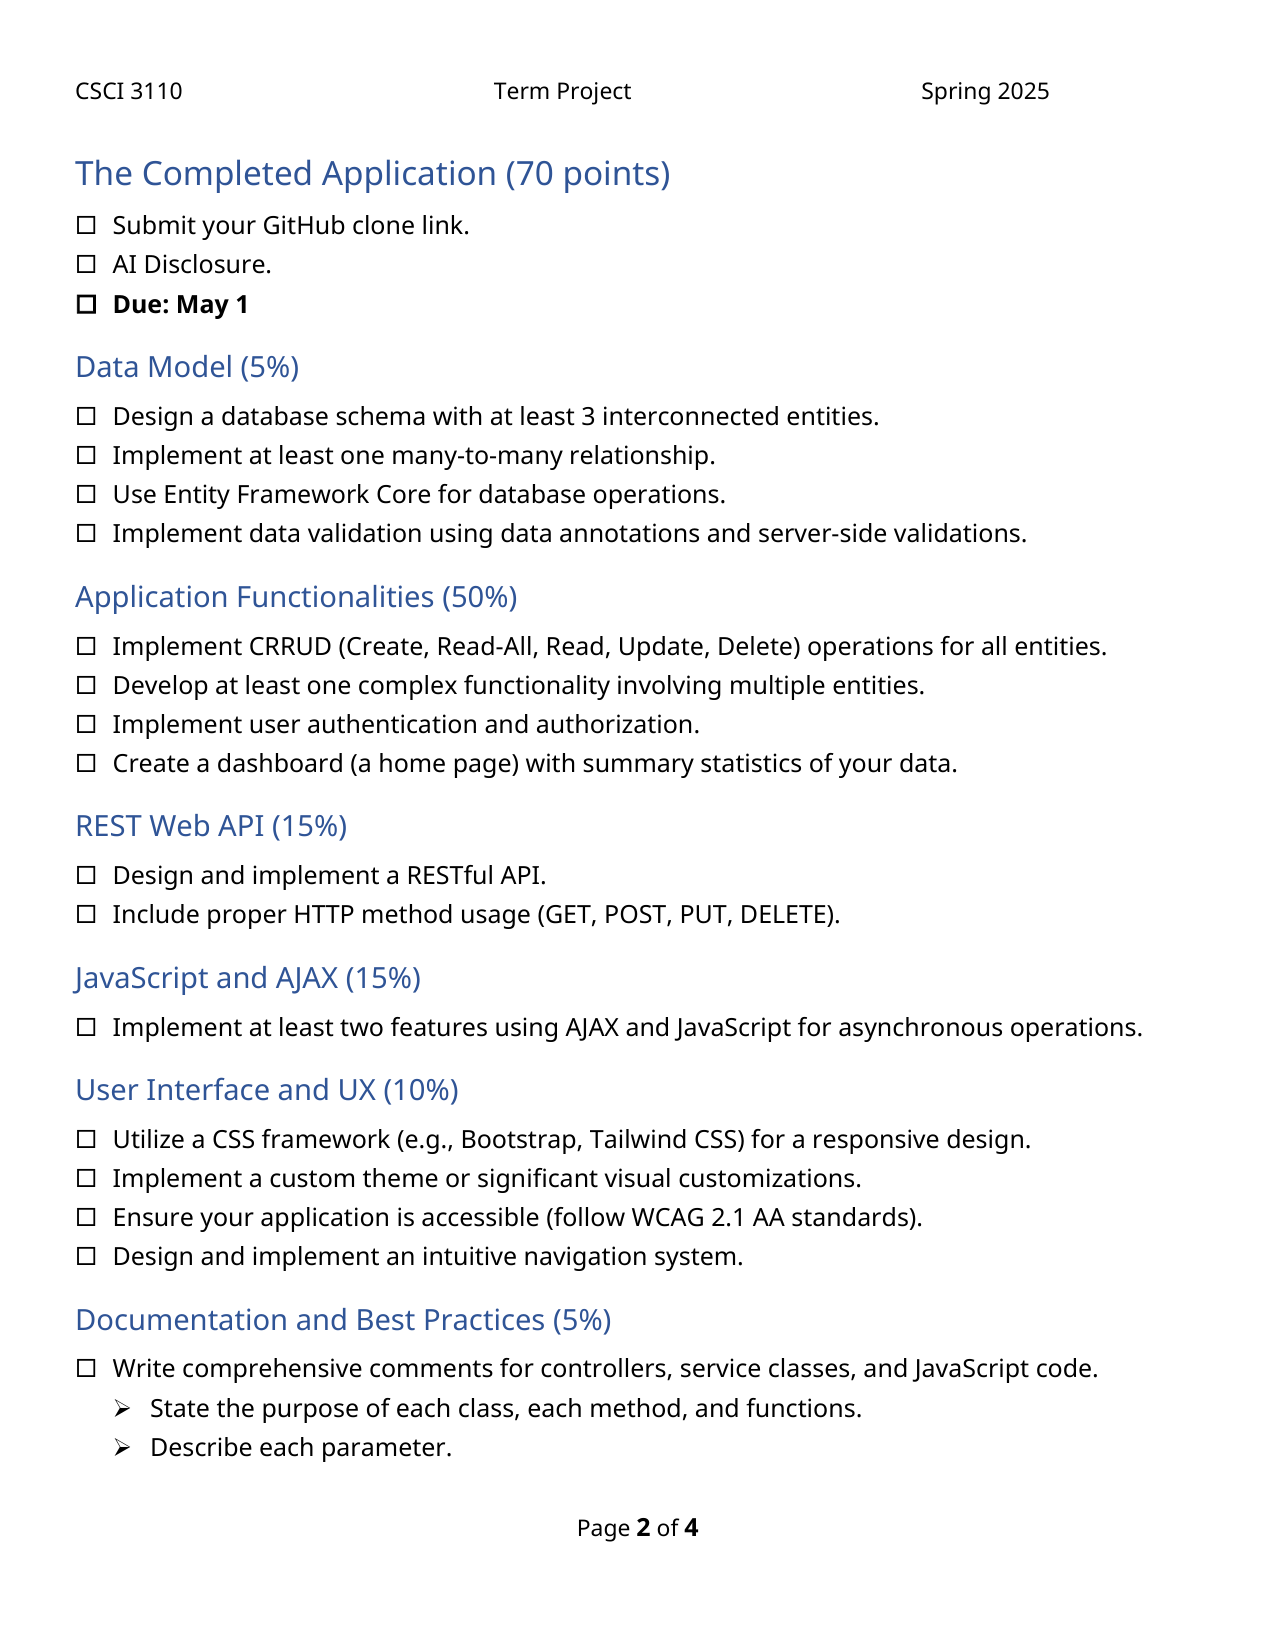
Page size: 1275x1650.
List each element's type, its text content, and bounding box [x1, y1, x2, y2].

subtitle User Interface and UX (10%) [75, 1069, 1200, 1109]
list Include proper HTTP method usage (GET, POST, PUT, DELETE). [75, 897, 1200, 931]
list State the purpose of each class, each method, and functions. [112, 1390, 1200, 1424]
list Due: May 1 [75, 286, 1200, 320]
subtitle Application Functionalities (50%) [75, 576, 1200, 616]
list Implement at least two features using AJAX and JavaScript for asynchronous operations. [75, 1009, 1200, 1043]
list Implement user authentication and authorization. [75, 706, 1200, 741]
list Design and implement a RESTful API. [75, 858, 1200, 892]
list Use Entity Framework Core for database operations. [75, 477, 1200, 511]
list Implement a custom theme or significant visual customizations. [75, 1161, 1200, 1194]
list Submit your GitHub clone link. [75, 208, 1200, 242]
subtitle The Completed Application (70 points) [75, 150, 1200, 195]
list Implement CRRUD (Create, Read-All, Read, Update, Delete) operations for all entities. [75, 628, 1200, 662]
list Write comprehensive comments for controllers, service classes, and JavaScript code. [75, 1351, 1200, 1385]
subtitle Data Model (5%) [75, 346, 1200, 386]
list Develop at least one complex functionality involving multiple entities. [75, 667, 1200, 701]
list Implement at least one many-to-many relationship. [75, 438, 1200, 472]
subtitle Documentation and Best Practices (5%) [75, 1299, 1200, 1338]
subtitle JavaScript and AJAX (15%) [75, 957, 1200, 997]
list Design and implement an intuitive navigation system. [75, 1239, 1200, 1273]
list AI Disclosure. [75, 247, 1200, 281]
list Design a database schema with at least 3 interconnected entities. [75, 398, 1200, 432]
list Utilize a CSS framework (e.g., Bootstrap, Tailwind CSS) for a responsive design. [75, 1121, 1200, 1155]
list Implement data validation using data annotations and server-side validations. [75, 516, 1200, 550]
list Describe each parameter. [112, 1429, 1200, 1463]
list Ensure your application is accessible (follow WCAG 2.1 AA standards). [75, 1200, 1200, 1234]
subtitle REST Web API (15%) [75, 806, 1200, 845]
list Create a dashboard (a home page) with summary statistics of your data. [75, 746, 1200, 780]
